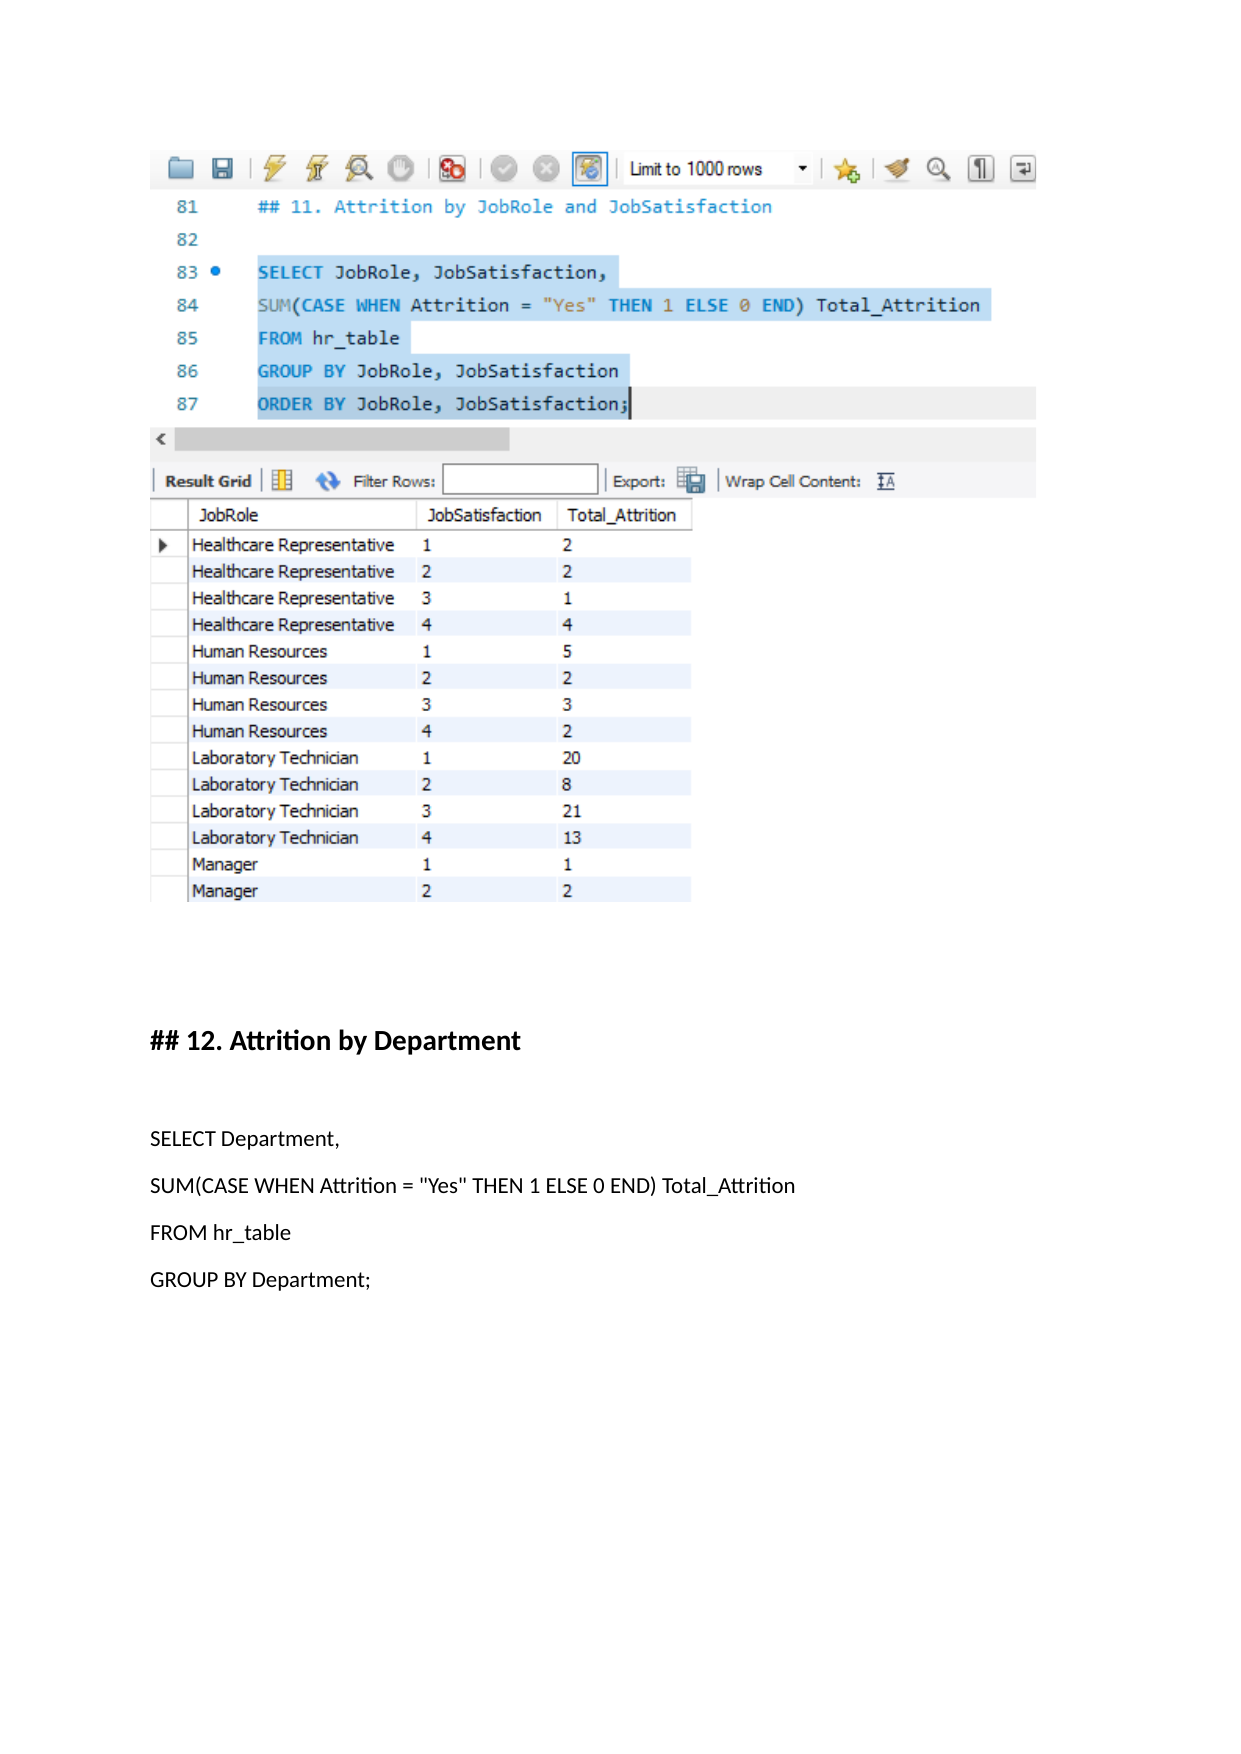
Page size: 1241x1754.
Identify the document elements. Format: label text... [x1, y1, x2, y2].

picture [150, 150, 1037, 902]
text FROM hr_table [150, 1218, 1090, 1246]
text SUM(CASE WHEN Attrition = "Yes" THEN 1 ELSE 0 END) Total_Attrition [150, 1171, 1090, 1199]
text GROUP BY Department; [150, 1265, 1090, 1293]
text ## 12. Attrition by Department [150, 1022, 1090, 1058]
text SELECT Department, [150, 1124, 1090, 1152]
